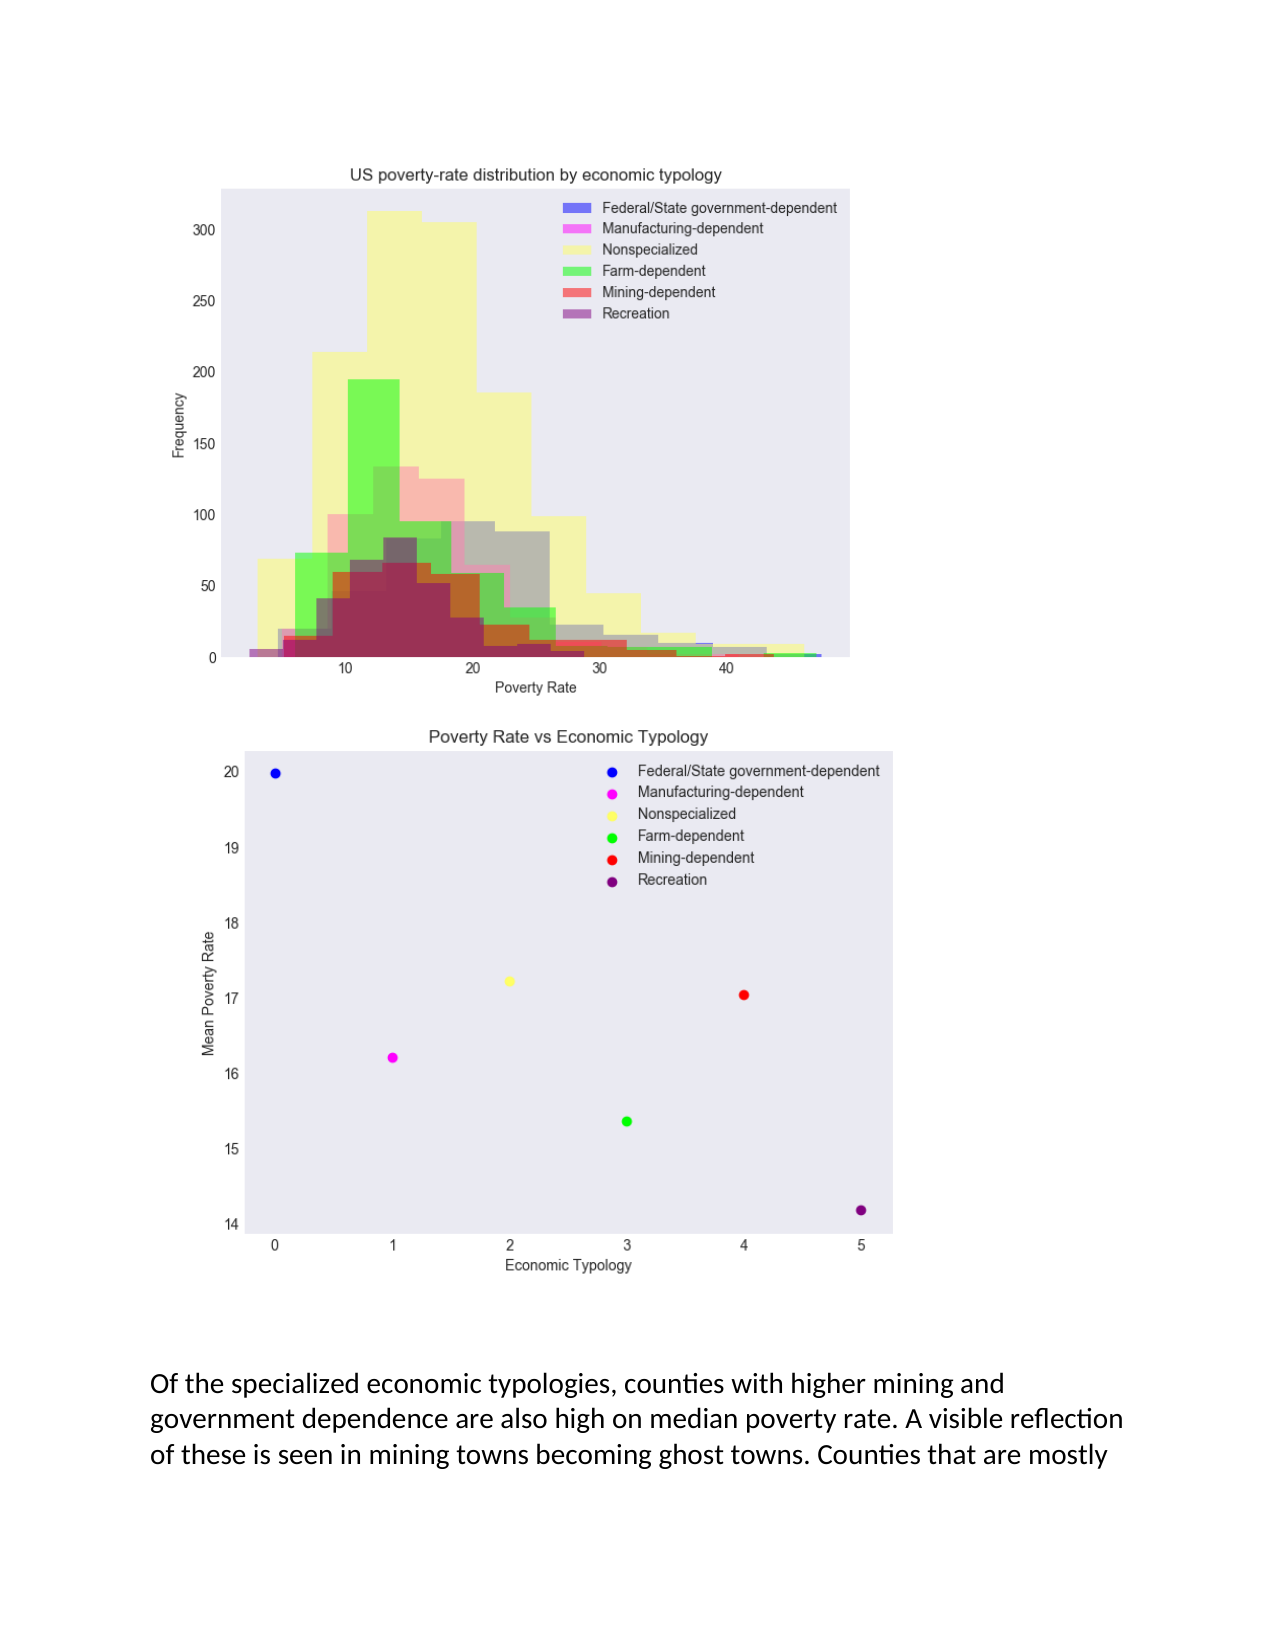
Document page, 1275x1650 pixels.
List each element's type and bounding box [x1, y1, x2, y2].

text [150, 1365, 1125, 1472]
picture [144, 138, 939, 1307]
